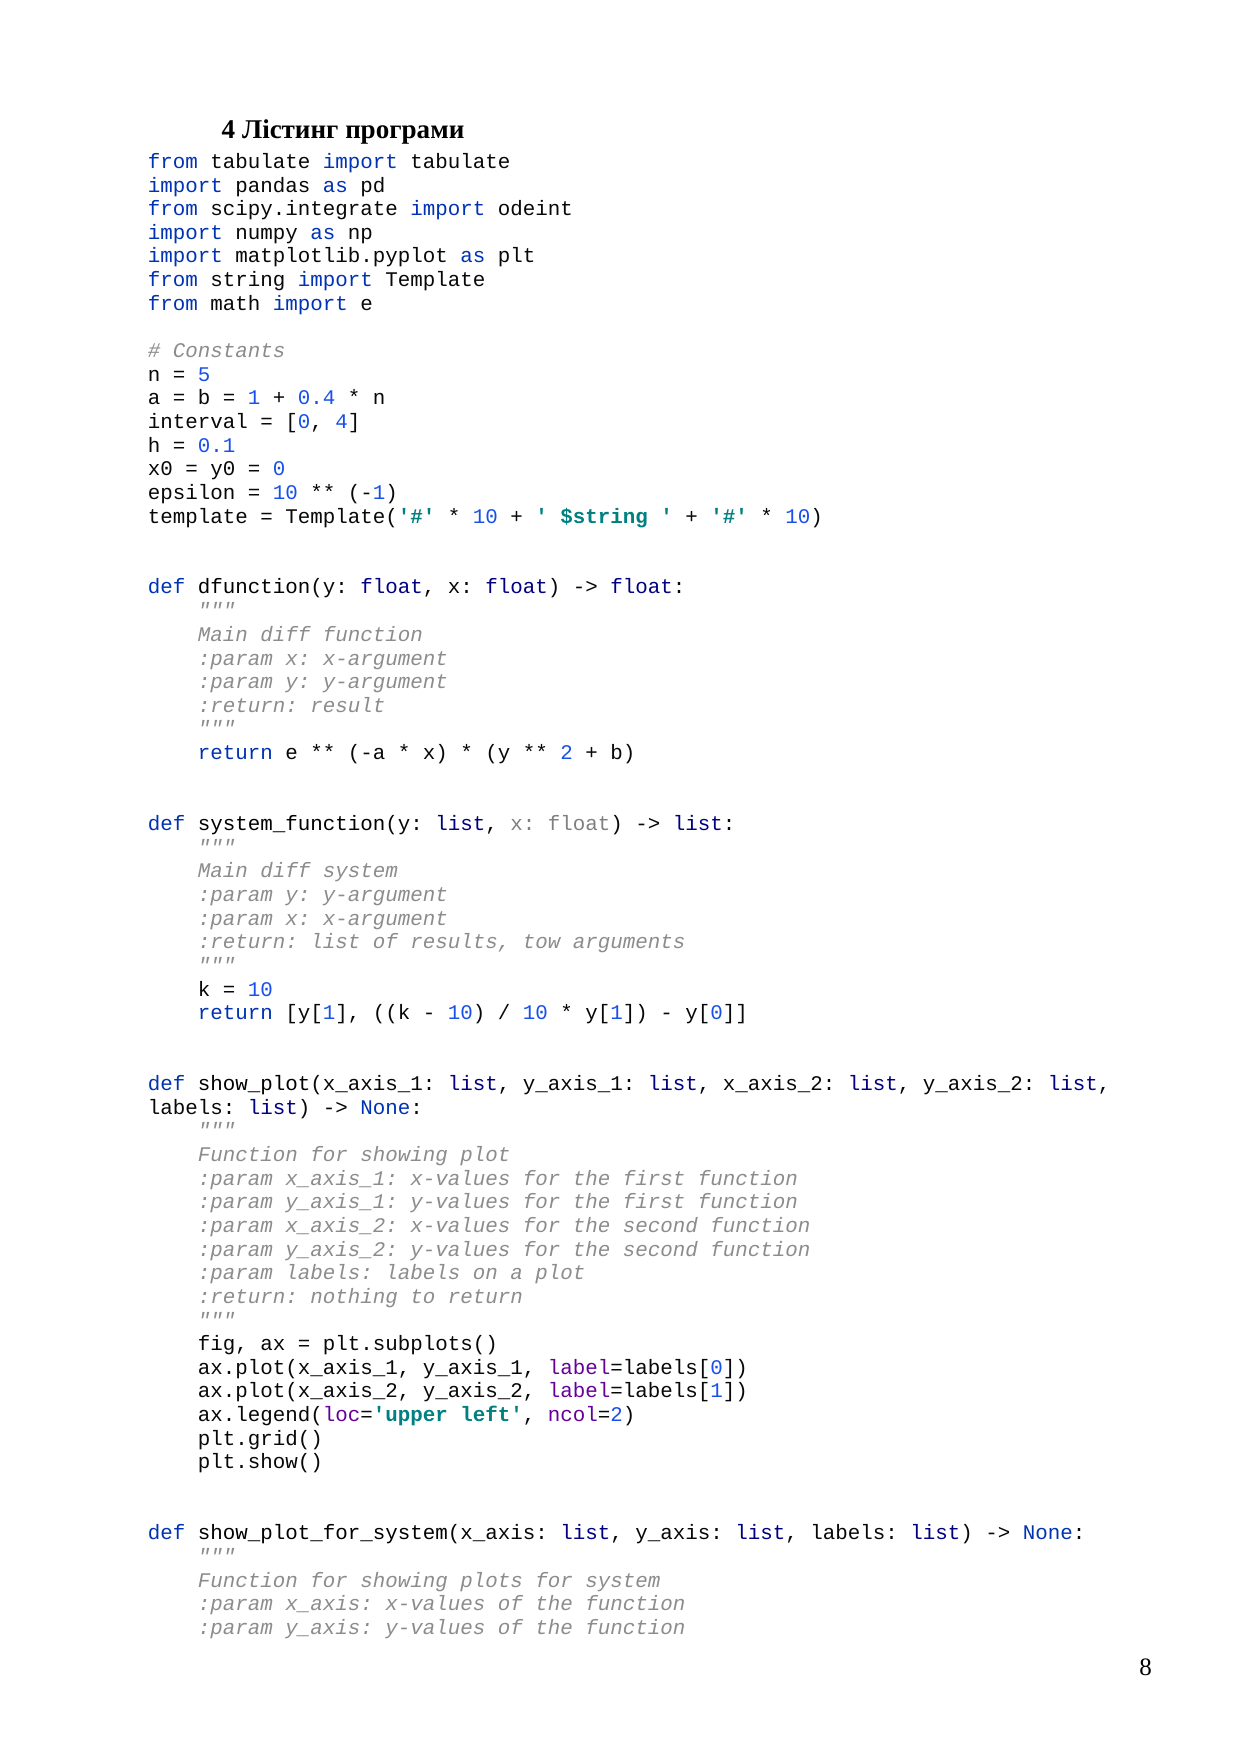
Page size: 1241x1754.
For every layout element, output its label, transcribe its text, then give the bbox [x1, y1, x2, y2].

subtitle 4 Лістинг програми [148, 113, 1152, 145]
